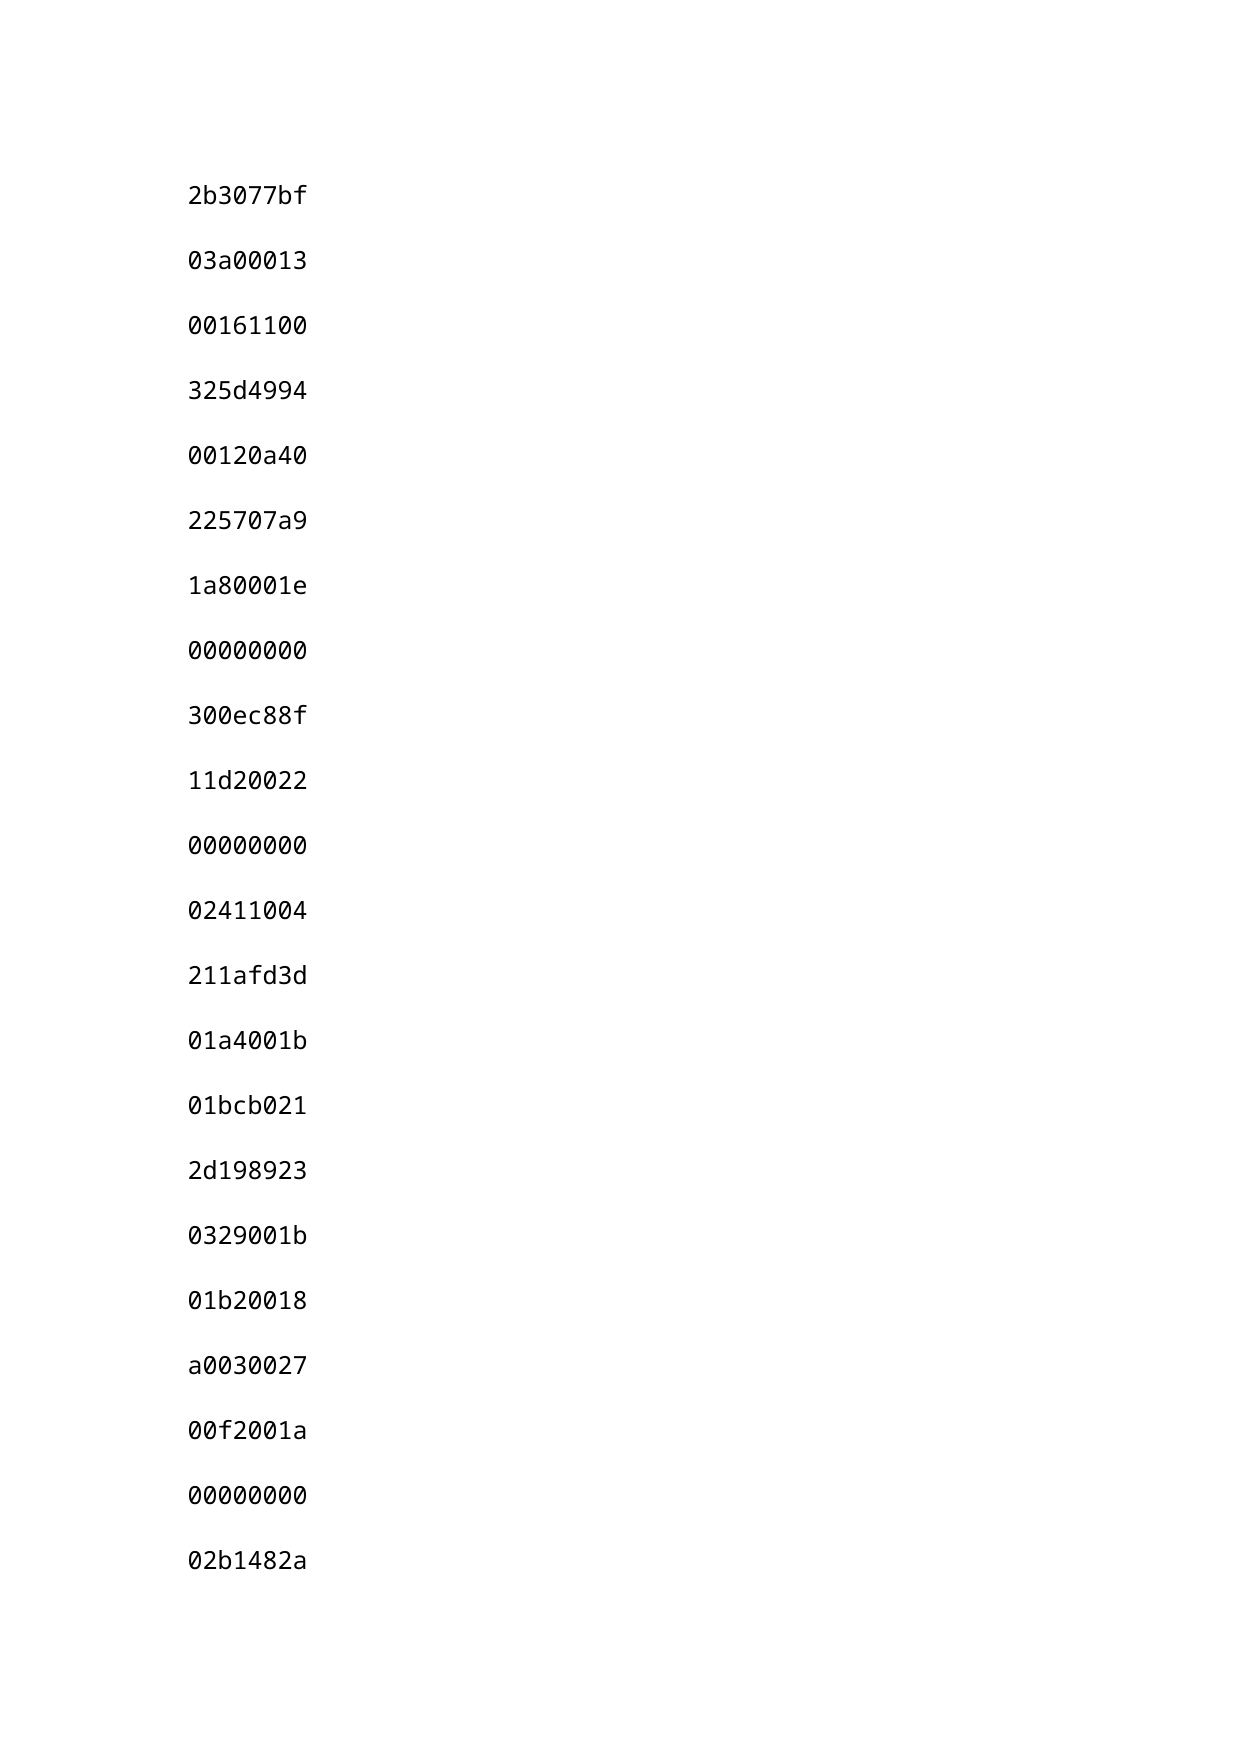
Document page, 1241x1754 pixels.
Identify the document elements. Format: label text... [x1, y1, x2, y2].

text a0030027 [187, 1332, 1053, 1397]
text 11d20022 [187, 747, 1053, 812]
text 2b3077bf [187, 162, 1053, 227]
text 1a80001e [187, 552, 1053, 617]
text 00120a40 [187, 422, 1053, 487]
text 02411004 [187, 877, 1053, 942]
text 300ec88f [187, 682, 1053, 747]
text 225707a9 [187, 487, 1053, 552]
text 00000000 [187, 812, 1053, 877]
text 00000000 [187, 617, 1053, 682]
text 00161100 [187, 292, 1053, 357]
text 325d4994 [187, 357, 1053, 422]
text 211afd3d [187, 942, 1053, 1007]
text 01a4001b [187, 1007, 1053, 1072]
text 03a00013 [187, 227, 1053, 292]
text 00f2001a [187, 1397, 1053, 1462]
text 0329001b [187, 1202, 1053, 1267]
text 00000000 [187, 1462, 1053, 1527]
text 01b20018 [187, 1267, 1053, 1332]
text 2d198923 [187, 1137, 1053, 1202]
text 02b1482a [187, 1527, 1053, 1592]
text 01bcb021 [187, 1072, 1053, 1137]
